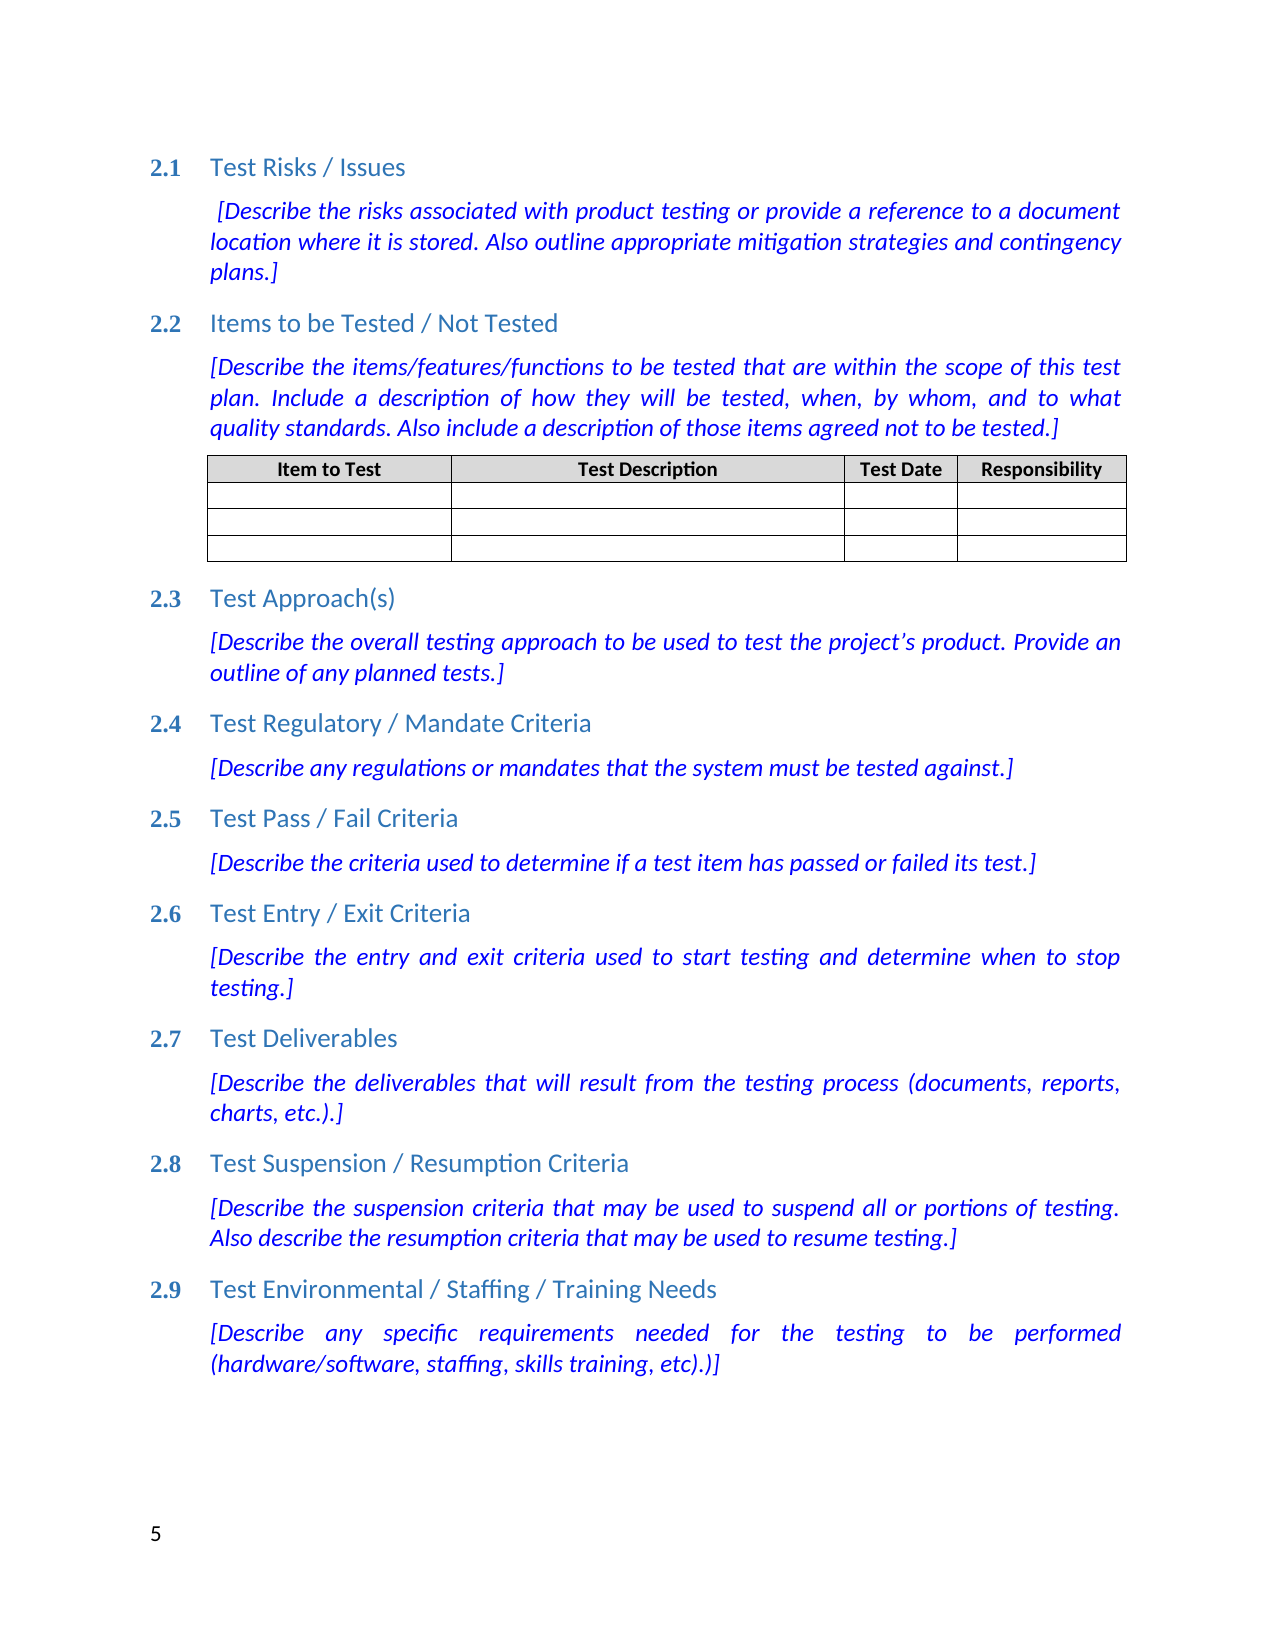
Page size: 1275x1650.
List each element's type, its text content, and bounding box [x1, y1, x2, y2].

subtitle Items to be Tested / Not Tested [150, 306, 1125, 339]
subtitle / Fail Criteria [150, 801, 1125, 834]
table_cell [208, 536, 451, 561]
table_cell [845, 483, 957, 508]
text [Describe the entry and exit criteria used to start testing and determine when to stop testing.] [210, 941, 1125, 1002]
subtitle Test Suspension / Resumption Criteria [150, 1147, 1125, 1179]
table_cell [208, 483, 451, 508]
text [Describe the suspension criteria that may be used to suspend all or portions of testing. Also describe the resumption criteria that may be used to resume testing.] [210, 1192, 1125, 1253]
table_cell [958, 509, 1126, 535]
table_cell [452, 536, 844, 561]
table_header Test Date [845, 456, 957, 482]
table_cell [208, 509, 451, 535]
text [Describe the items/features/functions to be tested that are within the scope of this test plan. Include a description of how they will be tested, when, by whom, and to what quality standards. Also include a description of those items agreed not to be tested.] [210, 351, 1125, 443]
table_header Test Description [452, 456, 844, 482]
text [Describe the overall testing approach to be used to test the project’s product. Provide an outline of any planned tests.] [210, 627, 1125, 688]
text [Describe any regulations or mandates that the system must be tested against.] [210, 752, 1125, 782]
text [Describe the risks associated with product testing or provide a reference to a document location where it is stored. Also outline appropriate mitigation strategies and contingency plans.] [210, 196, 1125, 287]
table_cell [845, 509, 957, 535]
table_cell [958, 483, 1126, 508]
text [Describe any specific requirements needed for the testing to be performed (hardware/software, staffing, skills training, etc).)] [210, 1317, 1125, 1378]
table_cell [958, 536, 1126, 561]
table_header Item to Test [208, 456, 451, 482]
subtitle Test Approach(s) [150, 581, 1125, 614]
subtitle Test Risks / Issues [150, 150, 1125, 183]
table_cell [845, 536, 957, 561]
subtitle Test Entry / Exit Criteria [150, 896, 1125, 929]
table_header Responsibility [958, 456, 1126, 482]
table_cell [452, 483, 844, 508]
subtitle Test Regulatory / Mandate Criteria [150, 706, 1125, 739]
text [Describe the criteria used to determine if a test item has passed or failed its test.] [210, 847, 1125, 877]
text [Describe the deliverables that will result from the testing process (documents, reports, charts, etc.).] [210, 1067, 1125, 1128]
subtitle Test Environmental / Staffing / Training Needs [150, 1272, 1125, 1305]
subtitle Test Deliverables [150, 1021, 1125, 1054]
table_cell [452, 509, 844, 535]
